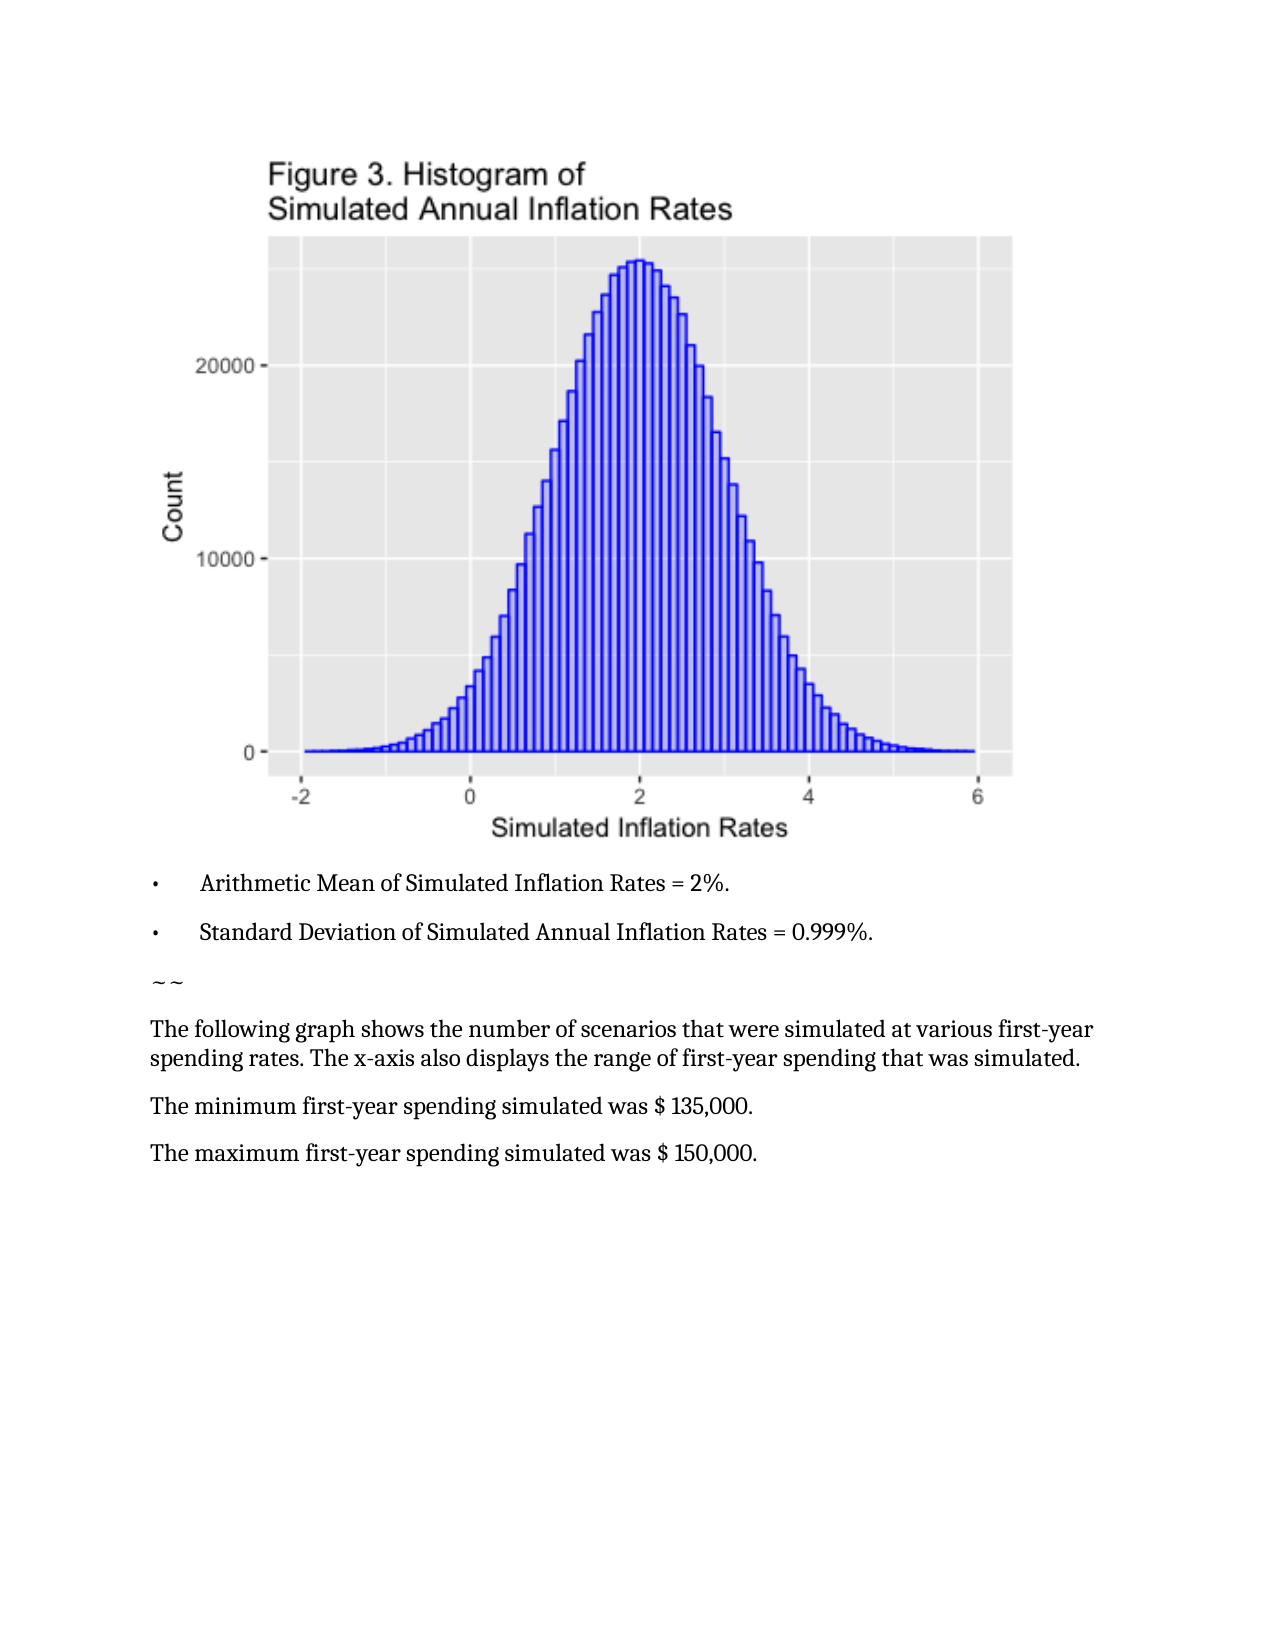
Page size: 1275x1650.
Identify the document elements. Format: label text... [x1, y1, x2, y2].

text The following graph shows the number of scenarios that were simulated at various first-year spending rates. The x-axis also displays the range of first-year spending that was simulated. [150, 1015, 1125, 1073]
text The maximum first-year spending simulated was $ 150,000. [150, 1139, 1125, 1168]
list Standard Deviation of Simulated Annual Inflation Rates = 0.999%. [150, 918, 1125, 947]
text The minimum first-year spending simulated was $ 135,000. [150, 1092, 1125, 1120]
picture [150, 150, 1025, 850]
text ~~ [150, 968, 1125, 997]
list Arithmetic Mean of Simulated Inflation Rates = 2%. [150, 869, 1125, 897]
